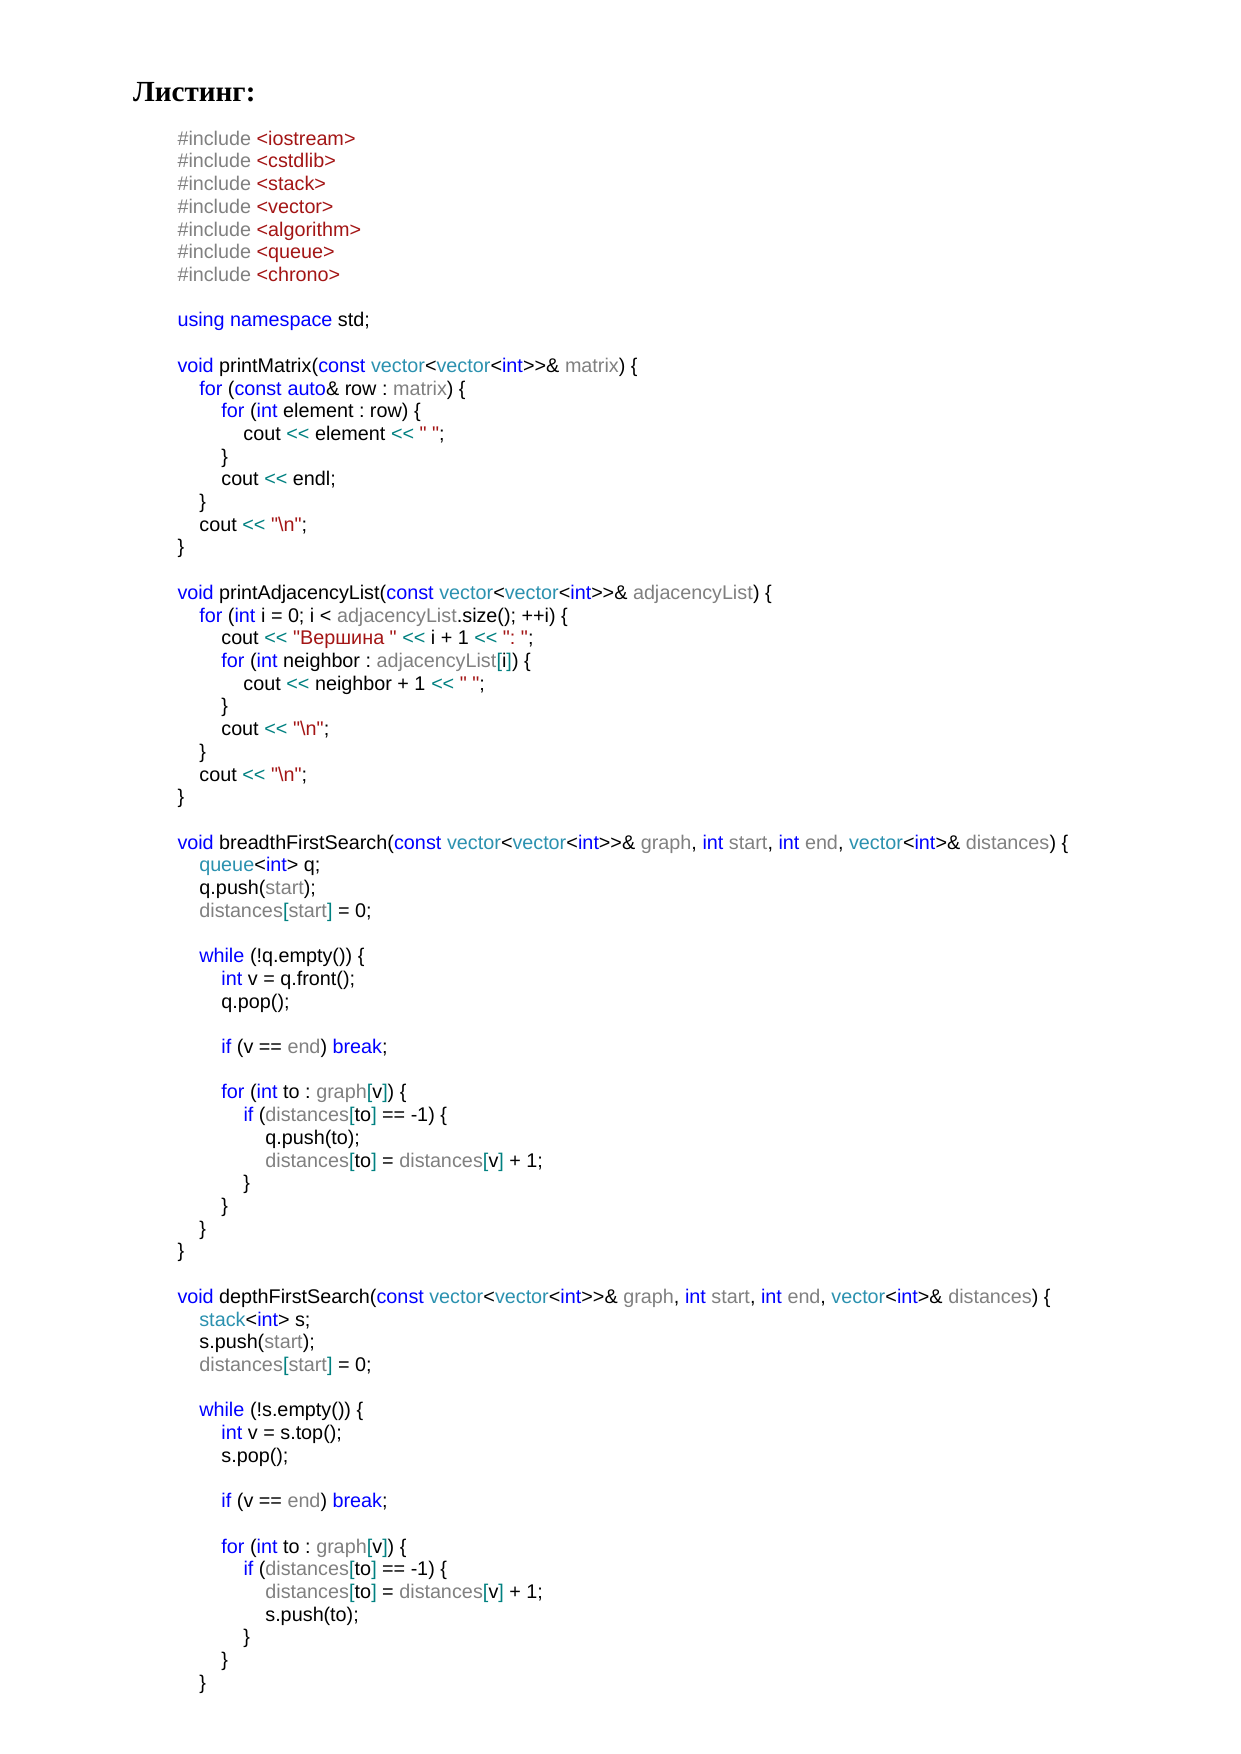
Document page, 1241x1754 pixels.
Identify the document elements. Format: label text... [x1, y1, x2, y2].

text #include <iostream> [177, 127, 1167, 149]
text queue<int> q; [177, 853, 1167, 876]
text void printAdjacencyList(const vector<vector<int>>& adjacencyList) { [177, 581, 1167, 603]
text #include <stack> [177, 172, 1167, 195]
text cout << "\n"; [177, 513, 1167, 535]
text distances[start] = 0; [177, 1353, 1167, 1376]
text #include <cstdlib> [177, 149, 1167, 172]
text void breadthFirstSearch(const vector<vector<int>>& graph, int start, int end, vector<int>& distances) { [177, 831, 1167, 853]
text for (int neighbor : adjacencyList[i]) { [177, 649, 1167, 672]
text } [177, 785, 1167, 808]
text if (distances[to] == -1) { [177, 1557, 1167, 1580]
text s.pop(); [177, 1444, 1167, 1466]
text distances[to] = distances[v] + 1; [177, 1580, 1167, 1603]
text } [177, 490, 1167, 513]
text if (v == end) break; [177, 1489, 1167, 1512]
text cout << endl; [177, 467, 1167, 490]
text stack<int> s; [177, 1307, 1167, 1330]
text for (int element : row) { [177, 399, 1167, 422]
text int v = s.top(); [177, 1421, 1167, 1444]
text #include <chrono> [177, 263, 1167, 286]
text } [177, 1171, 1167, 1194]
text using namespace std; [177, 308, 1167, 331]
text #include <vector> [177, 195, 1167, 217]
text for (int to : graph[v]) { [177, 1080, 1167, 1103]
text int v = q.front(); [177, 967, 1167, 989]
text q.push(start); [177, 876, 1167, 899]
text distances[to] = distances[v] + 1; [177, 1148, 1167, 1171]
text q.pop(); [177, 989, 1167, 1012]
text for (int i = 0; i < adjacencyList.size(); ++i) { [177, 603, 1167, 626]
text #include <queue> [177, 240, 1167, 263]
text } [177, 694, 1167, 717]
text s.push(to); [177, 1603, 1167, 1625]
text cout << "\n"; [177, 762, 1167, 785]
text void depthFirstSearch(const vector<vector<int>>& graph, int start, int end, vector<int>& distances) { [177, 1285, 1167, 1307]
text cout << "Вершина " << i + 1 << ": "; [177, 626, 1167, 649]
text Листинг: [133, 74, 1167, 107]
text s.push(start); [177, 1330, 1167, 1353]
text } [177, 1625, 1167, 1648]
text while (!q.empty()) { [177, 944, 1167, 967]
text q.push(to); [177, 1126, 1167, 1148]
text cout << "\n"; [177, 717, 1167, 740]
text void printMatrix(const vector<vector<int>>& matrix) { [177, 354, 1167, 376]
text while (!s.empty()) { [177, 1398, 1167, 1421]
text #include <algorithm> [177, 217, 1167, 240]
text } [177, 1194, 1167, 1217]
text } [177, 1648, 1167, 1671]
text if (distances[to] == -1) { [177, 1103, 1167, 1126]
text if (v == end) break; [177, 1035, 1167, 1058]
text for (int to : graph[v]) { [177, 1534, 1167, 1557]
text } [177, 1217, 1167, 1239]
text } [177, 1239, 1167, 1262]
text cout << element << " "; [177, 422, 1167, 444]
text } [177, 740, 1167, 762]
text } [177, 444, 1167, 467]
text for (const auto& row : matrix) { [177, 376, 1167, 399]
text } [177, 535, 1167, 558]
text cout << neighbor + 1 << " "; [177, 672, 1167, 694]
text } [177, 1671, 1167, 1693]
text distances[start] = 0; [177, 899, 1167, 921]
